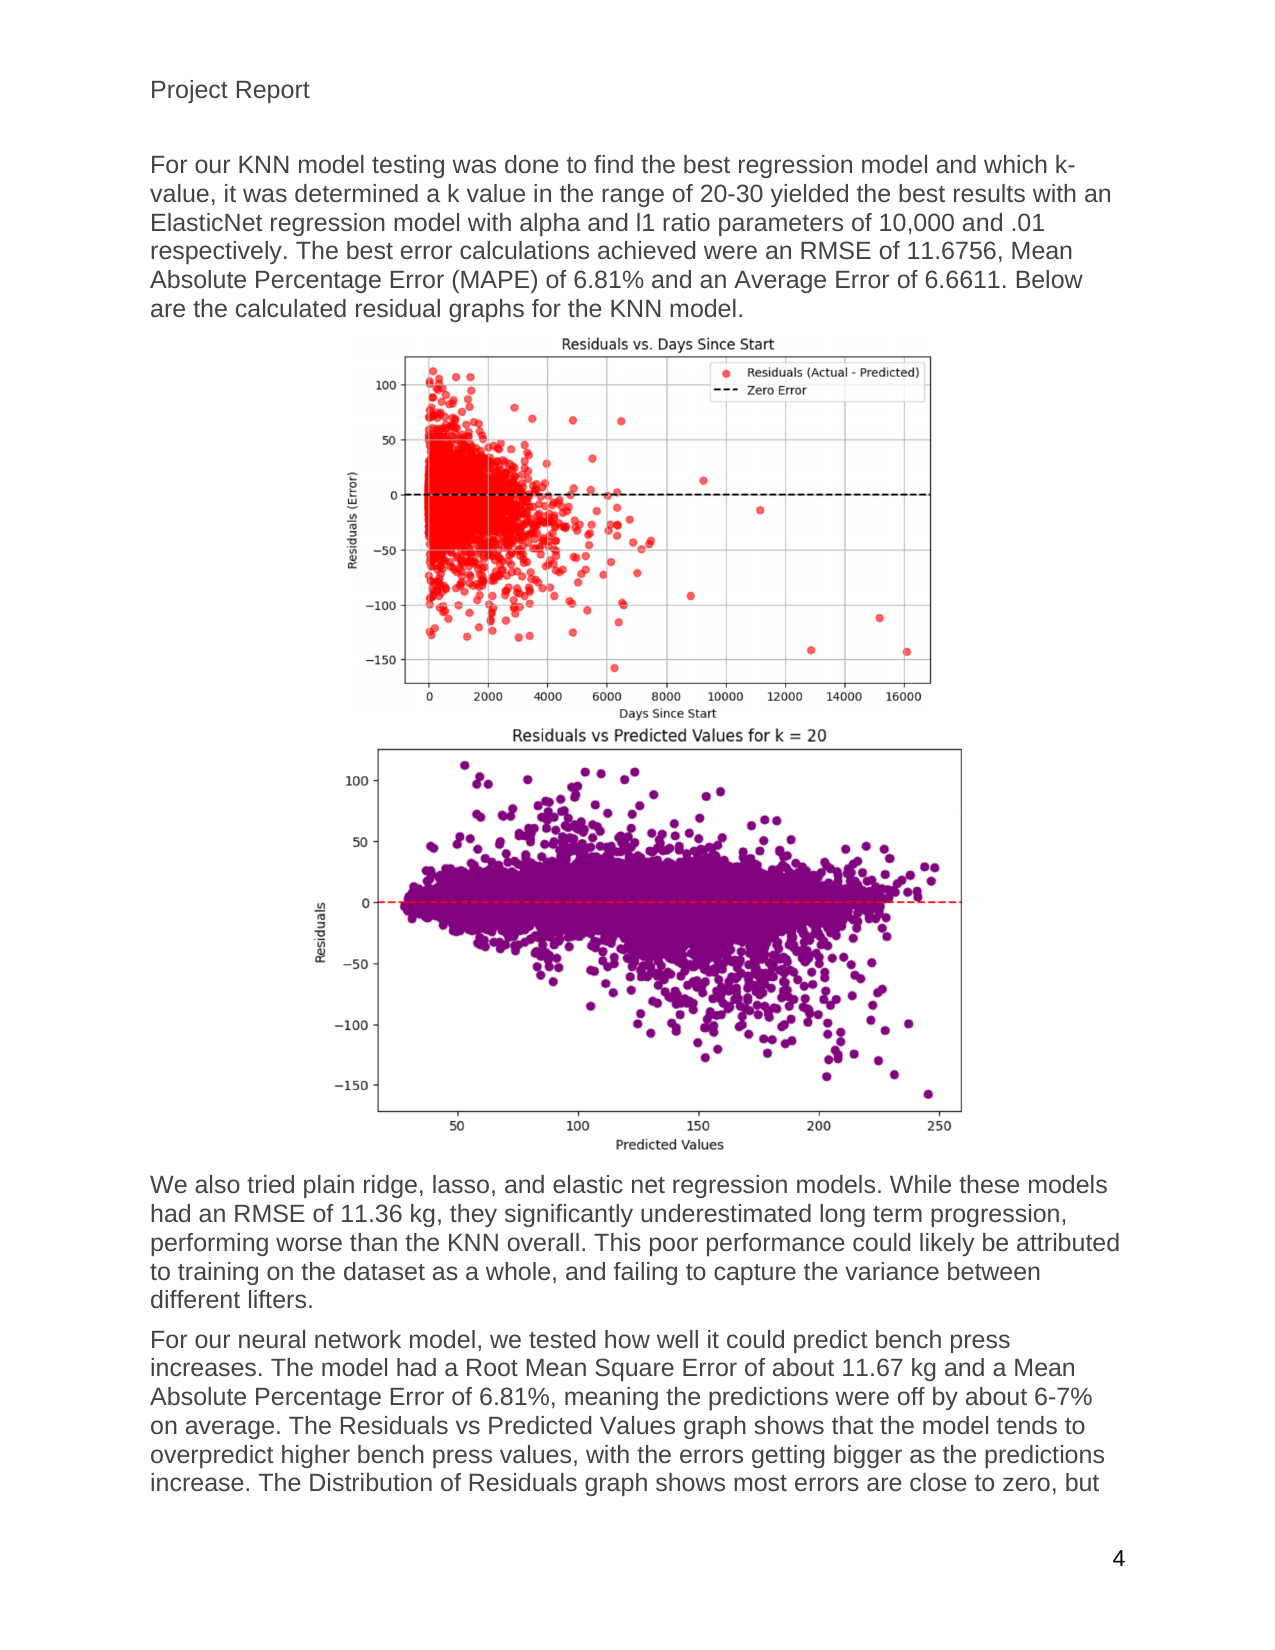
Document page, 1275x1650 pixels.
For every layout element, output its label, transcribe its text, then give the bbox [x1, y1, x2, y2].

text We also tried plain ridge, lasso, and elastic net regression models. While these models had an RMSE of 11.36 kg, they significantly underestimated long term progression, performing worse than the KNN overall. This poor performance could likely be attributed to training on the dataset as a whole, and failing to capture the variance between different lifters. [150, 1170, 1125, 1314]
picture [306, 332, 969, 1160]
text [150, 1324, 1125, 1497]
text For our KNN model testing was done to find the best regression model and which k-value, it was determined a k value in the range of 20-30 yielded the best results with an ElasticNet regression model with alpha and l1 ratio parameters of 10,000 and .01 respectively. The best error calculations achieved were an RMSE of 11.6756, Mean Absolute Percentage Error (MAPE) of 6.81% and an Average Error of 6.6611. Below are the calculated residual graphs for the KNN model. [150, 150, 1125, 322]
